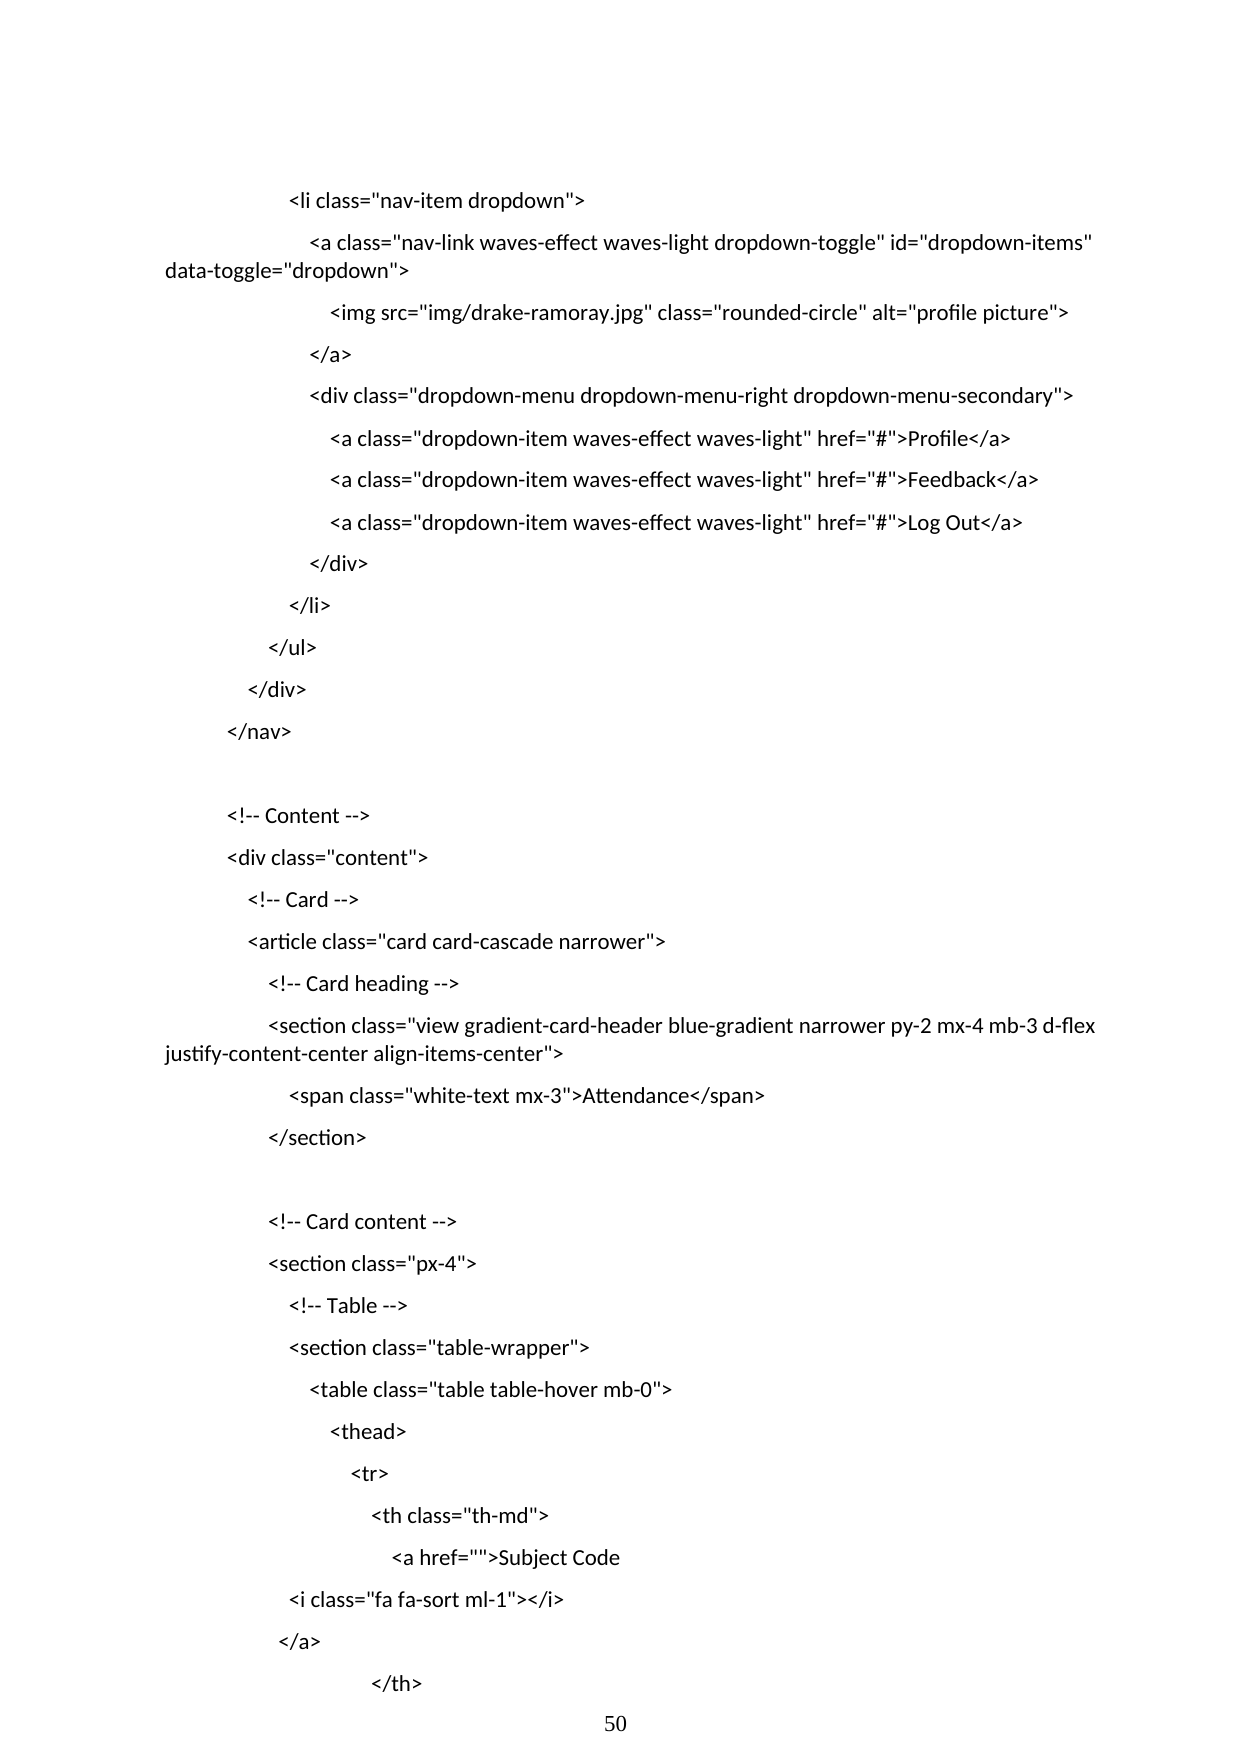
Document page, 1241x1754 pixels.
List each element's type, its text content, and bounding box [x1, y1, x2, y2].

text <thead> [165, 1417, 1130, 1445]
text <li class="nav-item dropdown"> [165, 186, 1130, 214]
text <!-- Card --> [165, 885, 1130, 913]
text <!-- Card content --> [165, 1207, 1130, 1235]
text </th> [165, 1669, 1130, 1697]
text <tr> [165, 1459, 1130, 1487]
text </nav> [165, 717, 1130, 746]
text </section> [165, 1123, 1130, 1151]
text </a> [165, 1627, 1130, 1655]
text <section class="view gradient-card-header blue-gradient narrower py-2 mx-4 mb-3 d-flex justify-content-center align-items-center"> [165, 1011, 1130, 1067]
text <!-- Content --> [165, 801, 1130, 829]
text <a class="dropdown-item waves-effect waves-light" href="#">Profile</a> [165, 424, 1130, 452]
text <i class="fa fa-sort ml-1"></i> [165, 1585, 1130, 1613]
text <a href="">Subject Code [165, 1543, 1130, 1571]
text <th class="th-md"> [165, 1501, 1130, 1529]
text </div> [165, 676, 1130, 703]
text </div> [165, 549, 1130, 578]
text <a class="dropdown-item waves-effect waves-light" href="#">Log Out</a> [165, 508, 1130, 536]
text <a class="nav-link waves-effect waves-light dropdown-toggle" id="dropdown-items" data-toggle="dropdown"> [165, 228, 1130, 284]
text <!-- Table --> [165, 1291, 1130, 1319]
text <div class="dropdown-menu dropdown-menu-right dropdown-menu-secondary"> [165, 382, 1130, 410]
text <a class="dropdown-item waves-effect waves-light" href="#">Feedback</a> [165, 466, 1130, 494]
text </li> [165, 592, 1130, 619]
text <span class="white-text mx-3">Attendance</span> [165, 1081, 1130, 1109]
text <table class="table table-hover mb-0"> [165, 1375, 1130, 1403]
text <section class="px-4"> [165, 1249, 1130, 1277]
text </a> [165, 340, 1130, 368]
text <!-- Card heading --> [165, 969, 1130, 997]
text <section class="table-wrapper"> [165, 1333, 1130, 1361]
text <div class="content"> [165, 843, 1130, 871]
text <img src="img/drake-ramoray.jpg" class="rounded-circle" alt="profile picture"> [165, 298, 1130, 326]
text <article class="card card-cascade narrower"> [165, 927, 1130, 955]
text </ul> [165, 633, 1130, 662]
